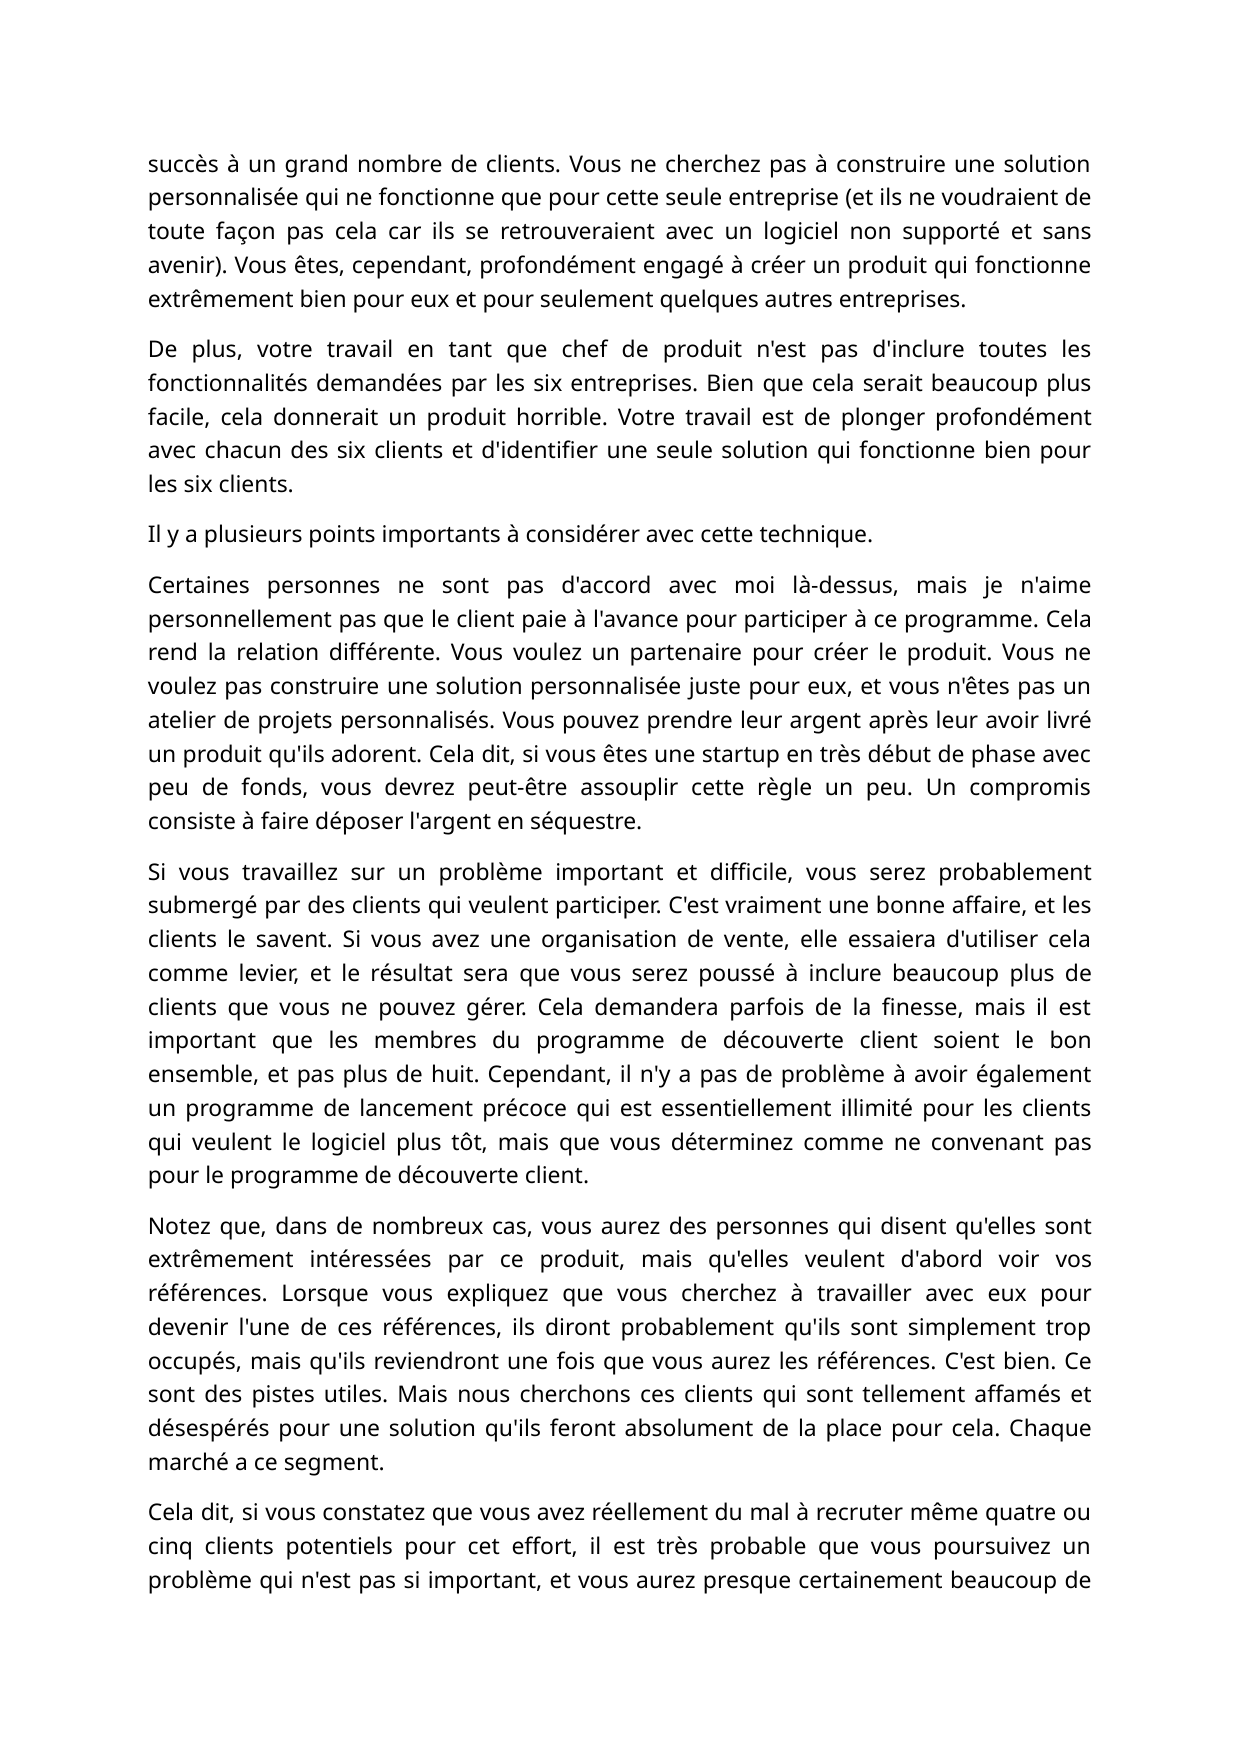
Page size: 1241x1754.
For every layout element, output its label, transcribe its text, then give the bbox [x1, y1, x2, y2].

text Notez que, dans de nombreux cas, vous aurez des personnes qui disent qu'elles sont extrêmement intéressées par ce produit, mais qu'elles veulent d'abord voir vos références. Lorsque vous expliquez que vous cherchez à travailler avec eux pour devenir l'une de ces références, ils diront probablement qu'ils sont simplement trop occupés, mais qu'ils reviendront une fois que vous aurez les références. C'est bien. Ce sont des pistes utiles. Mais nous cherchons ces clients qui sont tellement affamés et désespérés pour une solution qu'ils feront absolument de la place pour cela. Chaque marché a ce segment. [148, 1210, 1093, 1477]
text De plus, votre travail en tant que chef de produit n'est pas d'inclure toutes les fonctionnalités demandées par les six entreprises. Bien que cela serait beaucoup plus facile, cela donnerait un produit horrible. Votre travail est de plonger profondément avec chacun des six clients et d'identifier une seule solution qui fonctionne bien pour les six clients. [148, 333, 1093, 499]
text Certaines personnes ne sont pas d'accord avec moi là-dessus, mais je n'aime personnellement pas que le client paie à l'avance pour participer à ce programme. Cela rend la relation différente. Vous voulez un partenaire pour créer le produit. Vous ne voulez pas construire une solution personnalisée juste pour eux, et vous n'êtes pas un atelier de projets personnalisés. Vous pouvez prendre leur argent après leur avoir livré un produit qu'ils adorent. Cela dit, si vous êtes une startup en très début de phase avec peu de fonds, vous devrez peut-être assouplir cette règle un peu. Un compromis consiste à faire déposer l'argent en séquestre. [148, 569, 1093, 836]
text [148, 148, 1093, 314]
text Si vous travaillez sur un problème important et difficile, vous serez probablement submergé par des clients qui veulent participer. C'est vraiment une bonne affaire, et les clients le savent. Si vous avez une organisation de vente, elle essaiera d'utiliser cela comme levier, et le résultat sera que vous serez poussé à inclure beaucoup plus de clients que vous ne pouvez gérer. Cela demandera parfois de la finesse, mais il est important que les membres du programme de découverte client soient le bon ensemble, et pas plus de huit. Cependant, il n'y a pas de problème à avoir également un programme de lancement précoce qui est essentiellement illimité pour les clients qui veulent le logiciel plus tôt, mais que vous déterminez comme ne convenant pas pour le programme de découverte client. [148, 856, 1093, 1191]
text Il y a plusieurs points importants à considérer avec cette technique. [148, 518, 1093, 550]
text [148, 1496, 1093, 1595]
